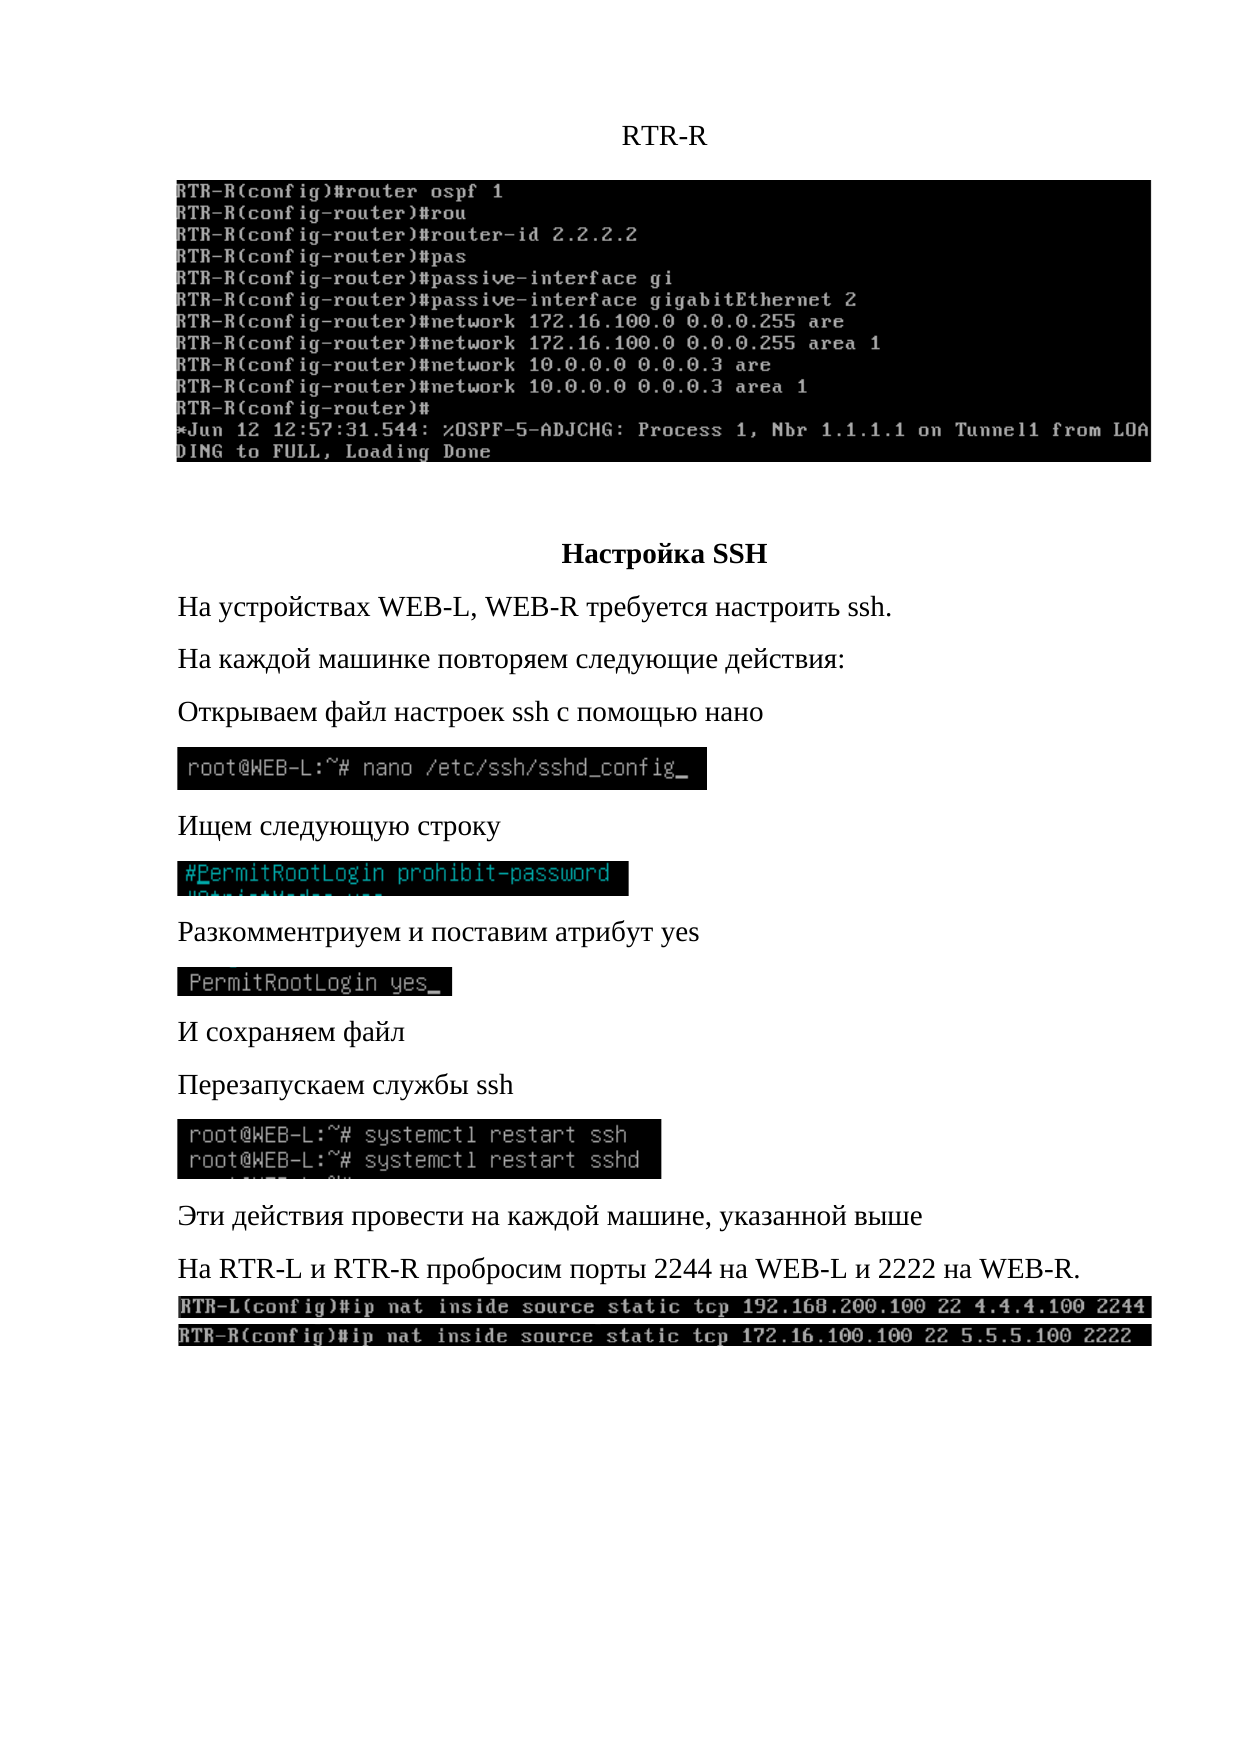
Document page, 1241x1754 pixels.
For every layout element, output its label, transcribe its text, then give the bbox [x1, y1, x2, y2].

text Открываем файл настроек ssh с помощью нано [177, 694, 1152, 728]
picture [178, 1296, 1152, 1318]
text Перезапускаем службы ssh [177, 1067, 1152, 1100]
picture [177, 747, 707, 790]
text Ищем следующую строку [177, 808, 1152, 842]
text Настройка SSH [177, 536, 1152, 569]
picture [178, 1324, 1152, 1346]
text Разкомментриуем и поставим атрибут yes [177, 914, 1152, 948]
text RTR-R [177, 118, 1152, 152]
picture [177, 1119, 662, 1179]
text На устройствах WEB-L, WEB-R требуется настроить ssh. [177, 589, 1152, 622]
text На RTR-L и RTR-R пробросим порты 2244 на WEB-L и 2222 на WEB-R. [177, 1251, 1152, 1284]
picture [176, 180, 1152, 462]
text На каждой машинке повторяем следующие действия: [177, 642, 1152, 675]
picture [177, 861, 629, 896]
text Эти действия провести на каждой машине, указанной выше [177, 1198, 1152, 1231]
picture [177, 967, 453, 996]
text И сохраняем файл [177, 1014, 1152, 1048]
